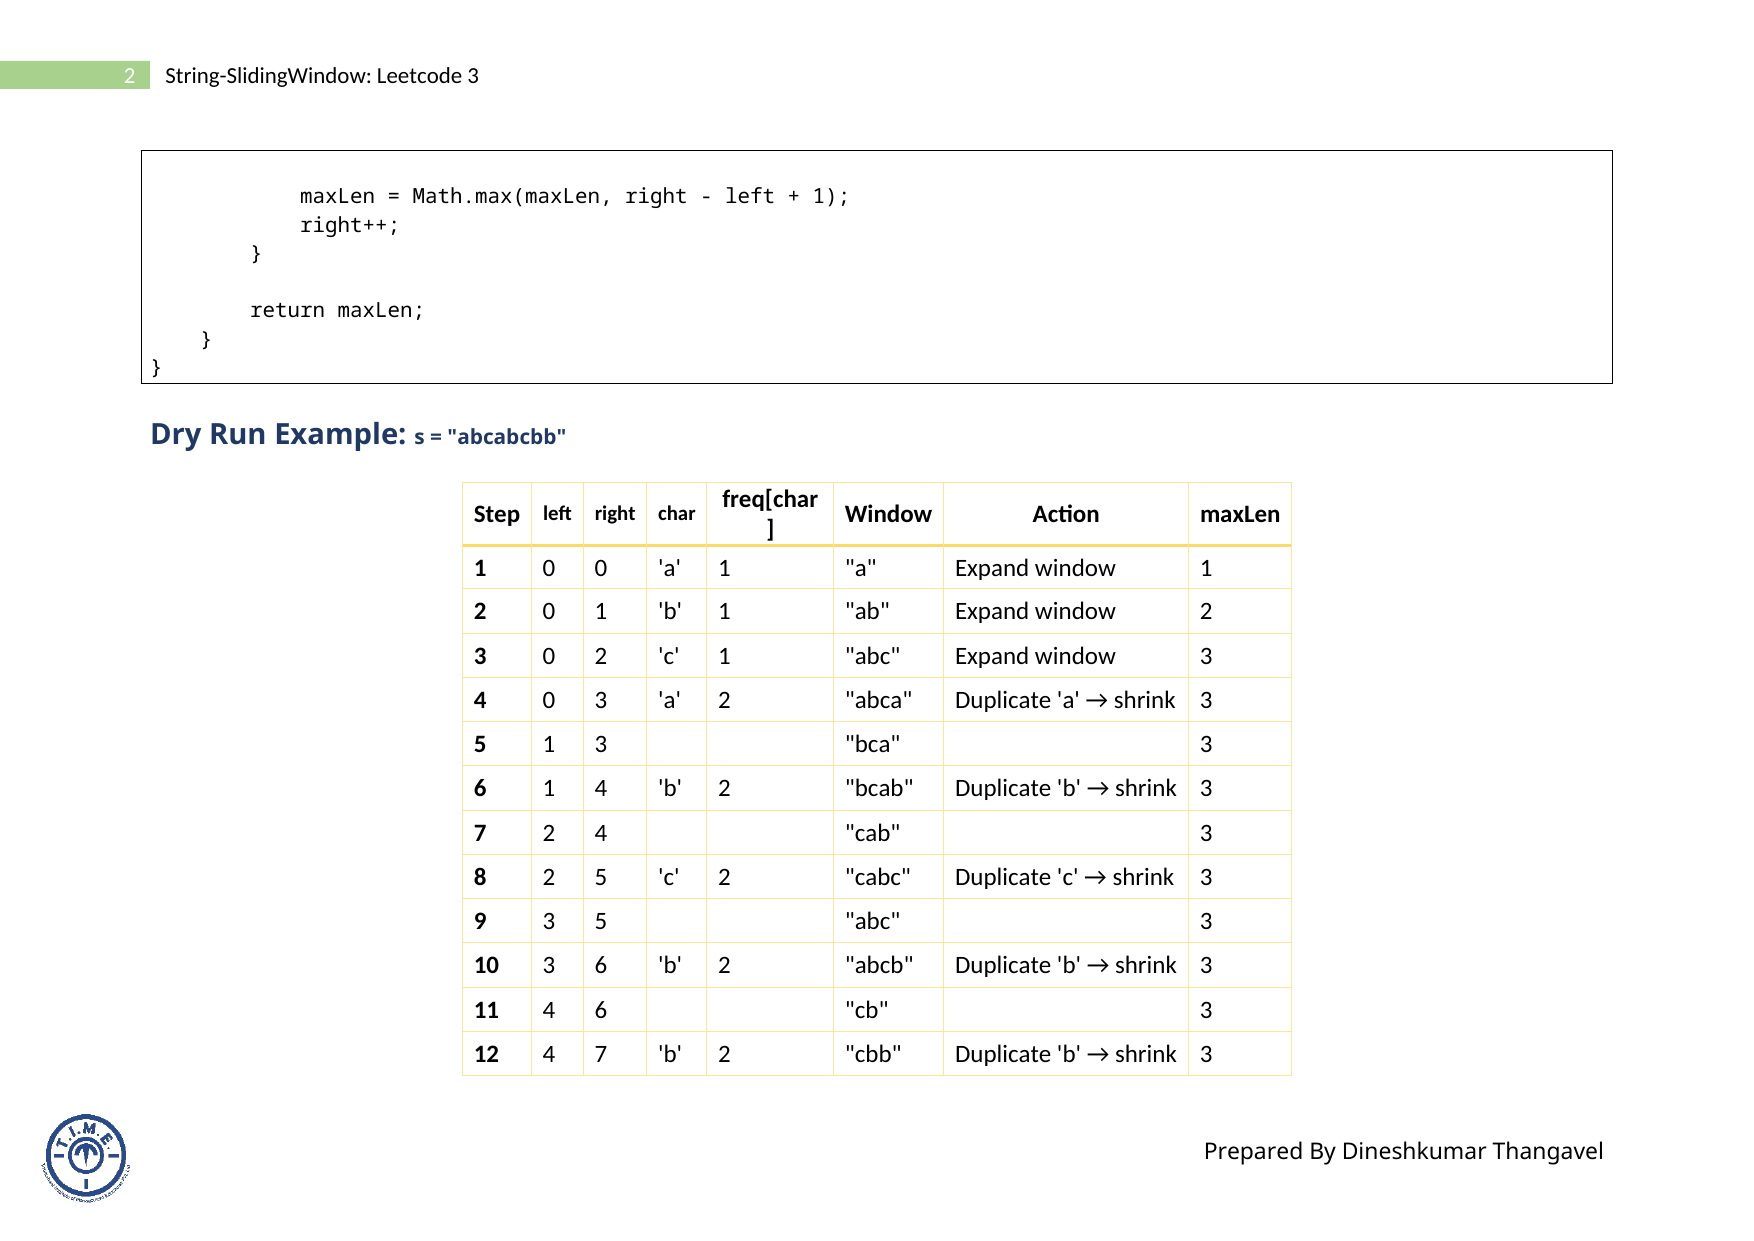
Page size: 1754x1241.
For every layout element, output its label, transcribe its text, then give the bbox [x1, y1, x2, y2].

table_cell "bcab" [834, 766, 943, 809]
text } [142, 349, 1612, 383]
table_cell 0 [584, 547, 646, 588]
table_cell 2 [707, 678, 833, 721]
table_cell "abc" [834, 899, 943, 942]
table_cell 2 [584, 634, 646, 677]
table_cell 7 [584, 1032, 646, 1075]
table_header left [532, 483, 583, 544]
table_cell 3 [1189, 811, 1291, 854]
table_cell 2 [707, 1032, 833, 1075]
table_cell "abc" [834, 634, 943, 677]
table_cell 'c' [647, 634, 706, 677]
table_cell 9 [463, 899, 531, 942]
table_cell 2 [707, 943, 833, 987]
table_cell Expand window [944, 589, 1188, 632]
picture [41, 1114, 130, 1203]
table_cell 3 [1189, 943, 1291, 987]
table_cell 'b' [647, 1032, 706, 1075]
table_cell 3 [532, 899, 583, 942]
table_cell 3 [532, 943, 583, 987]
table_cell [647, 811, 706, 854]
table_cell 12 [463, 1032, 531, 1075]
table_cell 3 [584, 678, 646, 721]
table_cell 4 [584, 811, 646, 854]
table_cell [707, 899, 833, 942]
table_cell 2 [707, 855, 833, 898]
table_cell 2 [532, 855, 583, 898]
table_cell Duplicate 'b' → shrink [944, 1032, 1188, 1075]
table_cell 3 [463, 634, 531, 677]
table_cell 3 [1189, 855, 1291, 898]
text } [150, 238, 1604, 267]
table_cell 1 [584, 589, 646, 632]
table_cell [707, 722, 833, 765]
table_cell Duplicate 'c' → shrink [944, 855, 1188, 898]
table_cell 3 [1189, 988, 1291, 1031]
table_cell [647, 899, 706, 942]
text right++; [150, 210, 1604, 238]
table_cell 3 [584, 722, 646, 765]
table_cell 1 [532, 722, 583, 765]
table_cell Duplicate 'b' → shrink [944, 766, 1188, 809]
table_cell 3 [1189, 766, 1291, 809]
table_cell "bca" [834, 722, 943, 765]
table_cell [944, 899, 1188, 942]
table_cell "cb" [834, 988, 943, 1031]
table_cell "cab" [834, 811, 943, 854]
table_cell "cbb" [834, 1032, 943, 1075]
table_header Window [834, 483, 943, 544]
table_header Step [463, 483, 531, 544]
table_cell 3 [1189, 722, 1291, 765]
table_cell 1 [707, 589, 833, 632]
table_cell Expand window [944, 634, 1188, 677]
text } [150, 324, 1604, 349]
table_cell 3 [1189, 634, 1291, 677]
table_cell 6 [584, 988, 646, 1031]
table_cell 'a' [647, 547, 706, 588]
table_cell 1 [1189, 547, 1291, 588]
table_cell 4 [463, 678, 531, 721]
table_cell 'b' [647, 766, 706, 809]
table_cell "a" [834, 547, 943, 588]
table_cell 1 [463, 547, 531, 588]
table_cell "abca" [834, 678, 943, 721]
table_cell "cabc" [834, 855, 943, 898]
table_cell [707, 811, 833, 854]
text maxLen = Math.max(maxLen, right - left + 1); [150, 182, 1604, 210]
table_cell 2 [532, 811, 583, 854]
table_cell 8 [463, 855, 531, 898]
table_cell 5 [584, 899, 646, 942]
table_cell 'a' [647, 678, 706, 721]
table_header char [647, 483, 706, 544]
table_header Action [944, 483, 1188, 544]
table_cell 2 [707, 766, 833, 809]
table_cell 3 [1189, 899, 1291, 942]
table_cell 6 [463, 766, 531, 809]
table_cell 5 [584, 855, 646, 898]
table_cell 5 [463, 722, 531, 765]
table_header maxLen [1189, 483, 1291, 544]
text return maxLen; [150, 295, 1604, 324]
table_cell 4 [584, 766, 646, 809]
table_cell 3 [1189, 1032, 1291, 1075]
table_cell 4 [532, 1032, 583, 1075]
subtitle Dry Run Example: s = "abcabcbb" [150, 413, 1604, 453]
table_cell [944, 722, 1188, 765]
table_cell [944, 811, 1188, 854]
table_cell Duplicate 'b' → shrink [944, 943, 1188, 987]
table_cell 0 [532, 589, 583, 632]
table_cell 0 [532, 678, 583, 721]
table_cell 1 [707, 634, 833, 677]
table_header right [584, 483, 646, 544]
table_cell [944, 988, 1188, 1031]
table_cell 'b' [647, 943, 706, 987]
table_cell 1 [532, 766, 583, 809]
table_cell [707, 988, 833, 1031]
table_cell "ab" [834, 589, 943, 632]
table_cell 11 [463, 988, 531, 1031]
table_cell [647, 988, 706, 1031]
table_cell "abcb" [834, 943, 943, 987]
table_cell [647, 722, 706, 765]
table_cell Duplicate 'a' → shrink [944, 678, 1188, 721]
table_cell 7 [463, 811, 531, 854]
table_cell 0 [532, 547, 583, 588]
table_cell Expand window [944, 547, 1188, 588]
table_cell 2 [463, 589, 531, 632]
table_cell 3 [1189, 678, 1291, 721]
table_cell 1 [707, 547, 833, 588]
table_cell 2 [1189, 589, 1291, 632]
table_cell 'b' [647, 589, 706, 632]
table_cell 4 [532, 988, 583, 1031]
table_cell 10 [463, 943, 531, 987]
table_cell 'c' [647, 855, 706, 898]
table_header freq[char] [707, 483, 833, 544]
table_cell 6 [584, 943, 646, 987]
table_cell 0 [532, 634, 583, 677]
